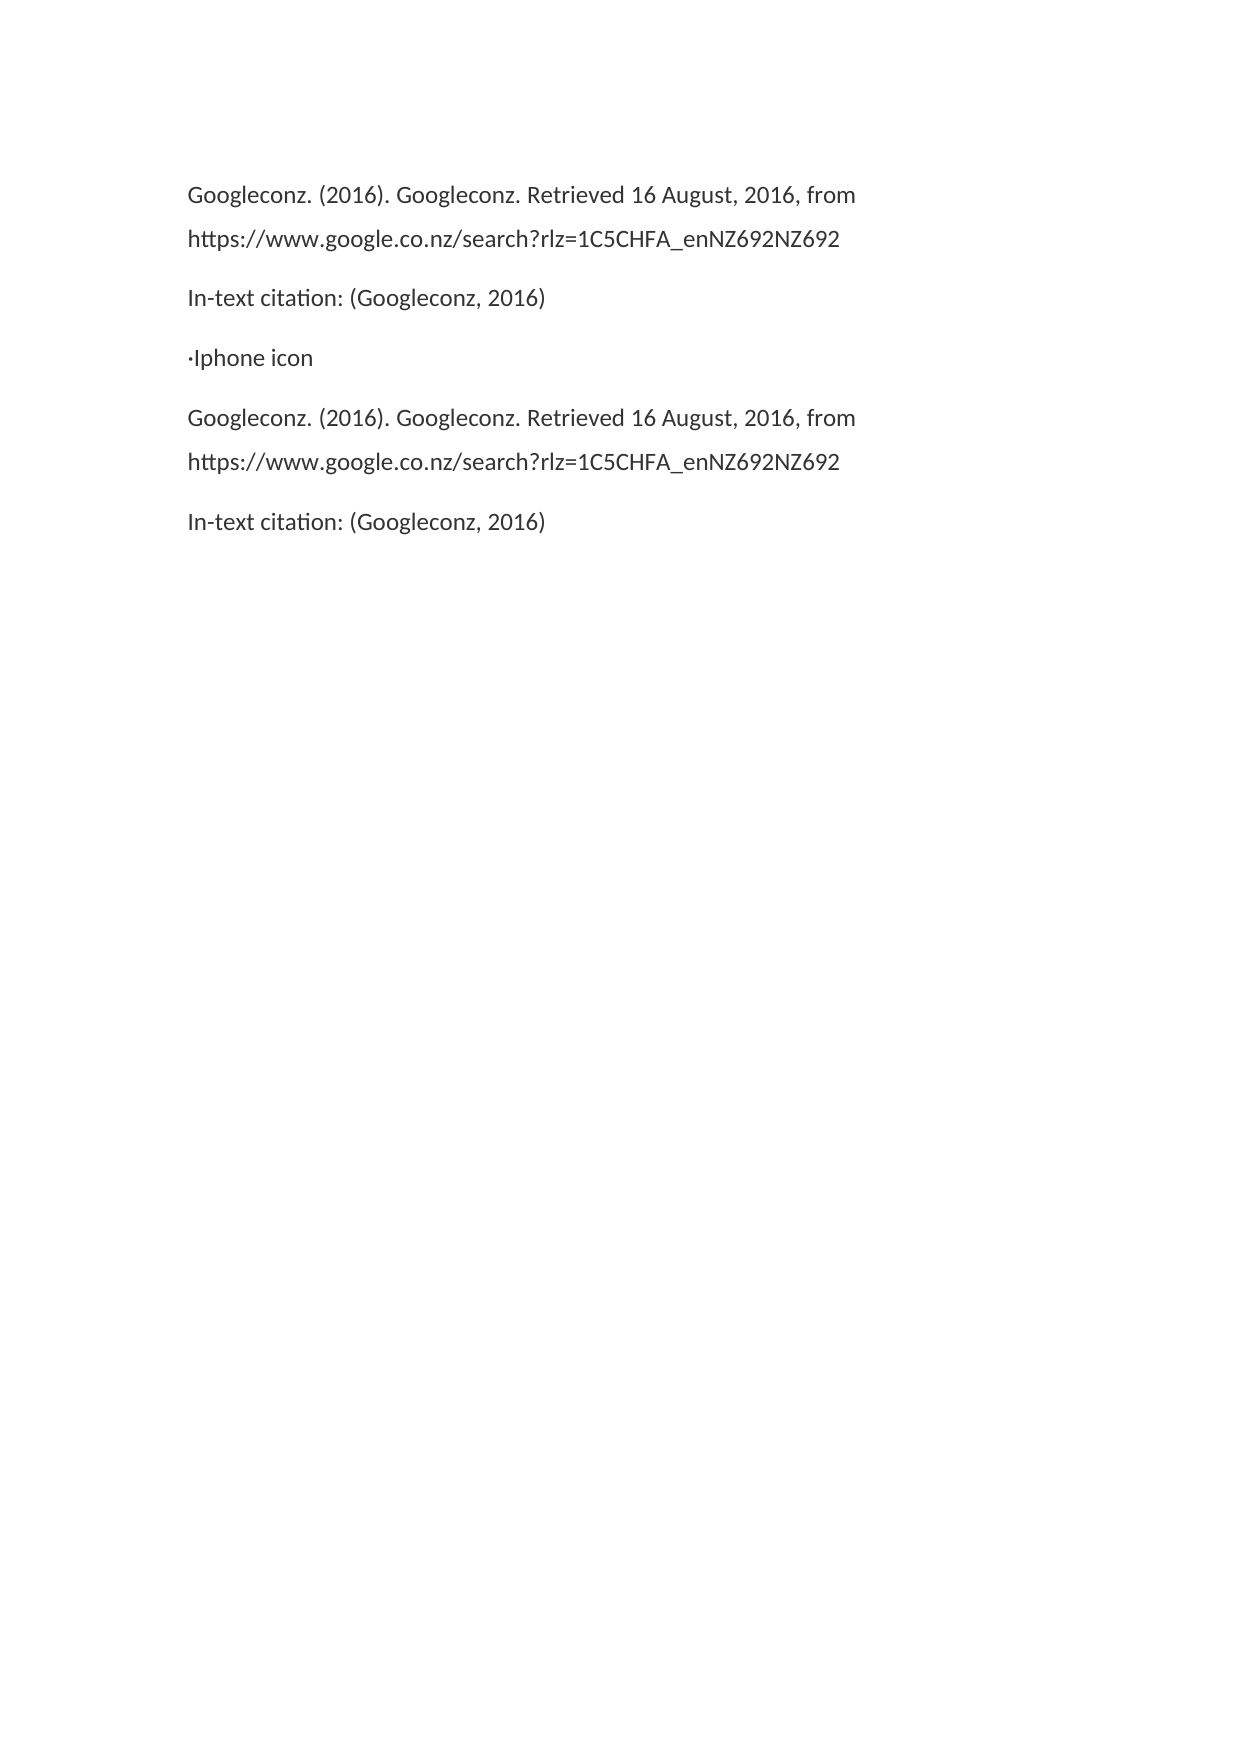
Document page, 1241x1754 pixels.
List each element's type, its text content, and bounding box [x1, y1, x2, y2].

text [187, 172, 1053, 260]
text In-text citation: (Googleconz, 2016) [187, 276, 1053, 320]
text In-text citation: (Googleconz, 2016) [187, 499, 1053, 543]
text Googleconz. (2016). Googleconz. Retrieved 16 August, 2016, from https://www.google.co.nz/search?rlz=1C5CHFA_enNZ692NZ692 [187, 395, 1053, 483]
text ·Iphone icon [187, 335, 1053, 379]
